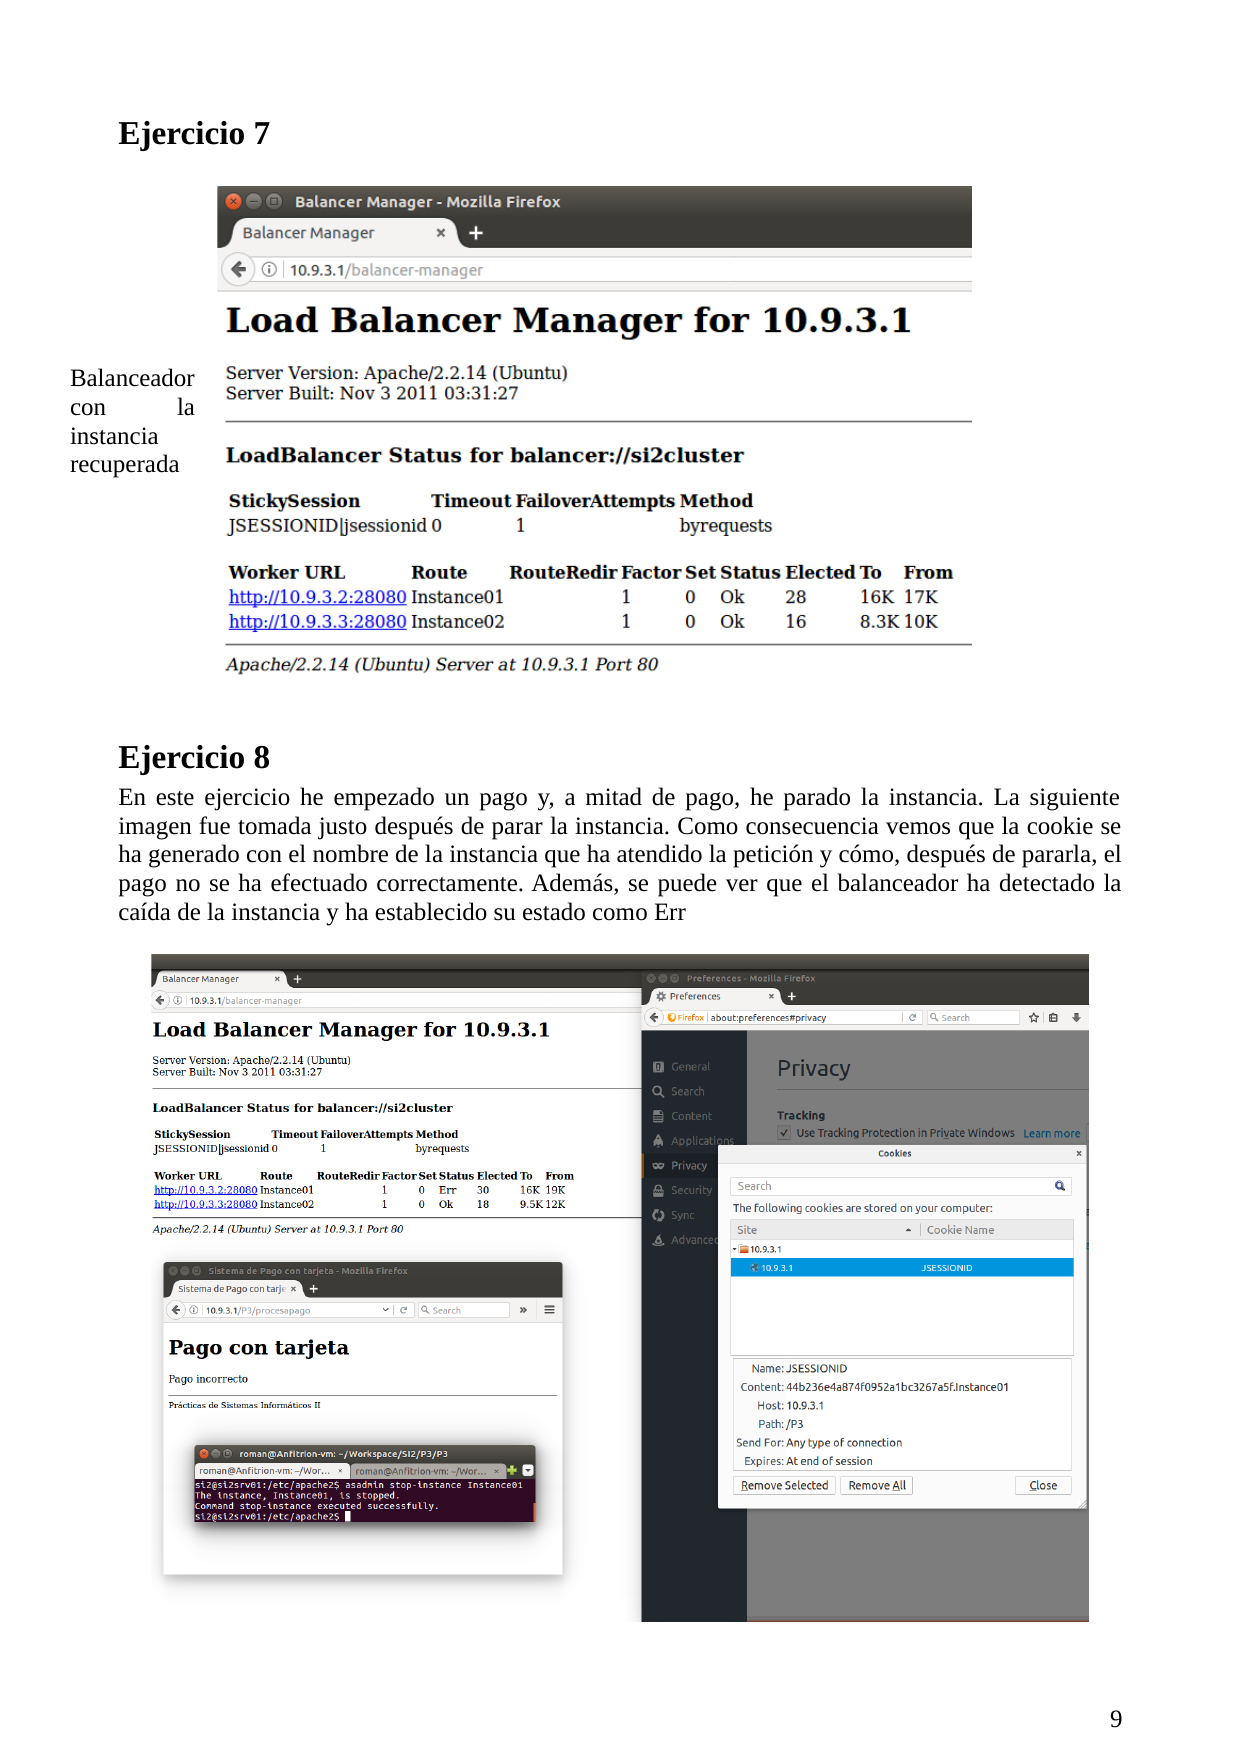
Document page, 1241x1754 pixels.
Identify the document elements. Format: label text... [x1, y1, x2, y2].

text En este ejercicio he empezado un pago y, a mitad de pago, he parado la instancia. La siguiente imagen fue tomada justo después de parar la instancia. Como consecuencia vemos que la cookie se ha generado con el nombre de la instancia que ha atendido la petición y cómo, después de pararla, el pago no se ha efectuado correctamente. Además, se puede ver que el balanceador ha detectado la caída de la instancia y ha establecido su estado como Err [118, 782, 1122, 926]
picture [151, 954, 1089, 1622]
table_header Balanceador con la instancia recuperada [59, 158, 206, 684]
subtitle Ejercicio 7 [118, 113, 1122, 152]
subtitle Ejercicio 8 [118, 737, 1122, 776]
picture [217, 186, 972, 684]
table_header [206, 158, 1166, 684]
